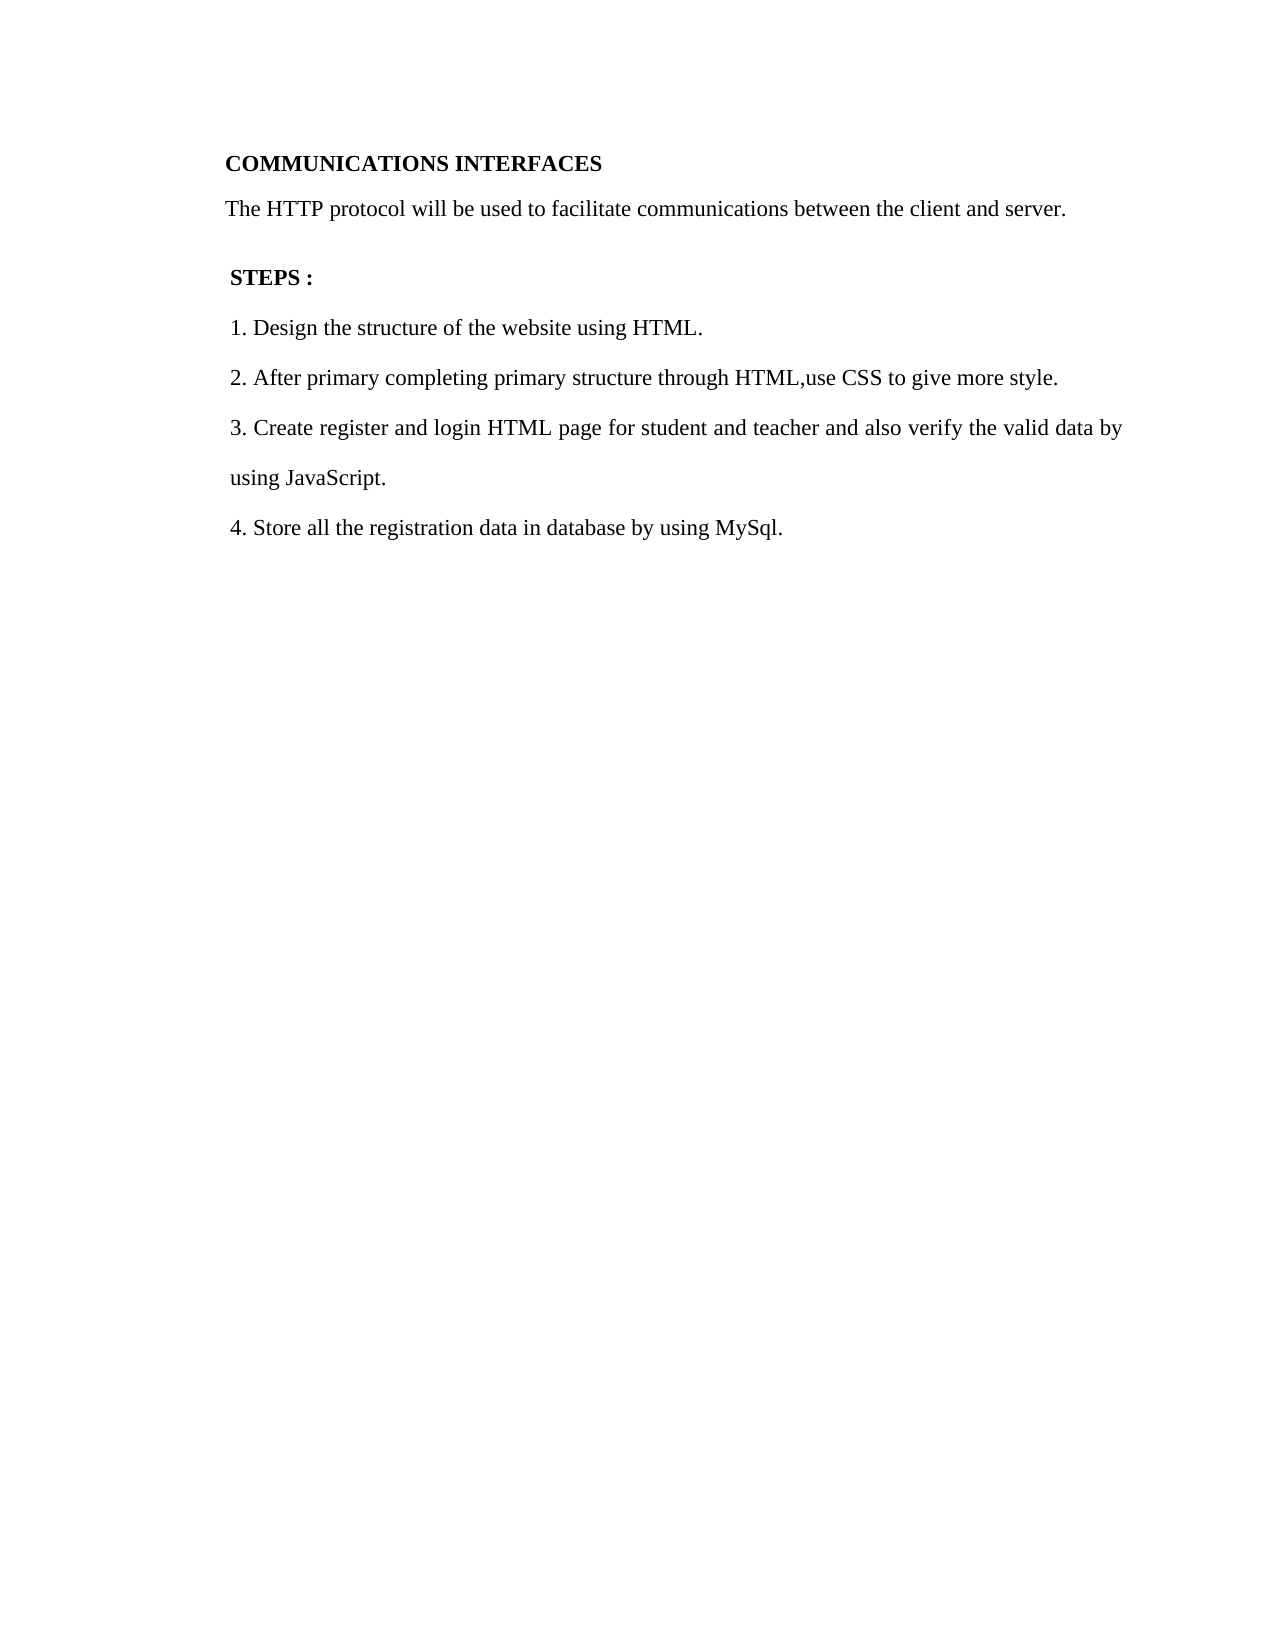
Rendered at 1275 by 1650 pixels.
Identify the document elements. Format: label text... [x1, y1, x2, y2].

list 4. Store all the registration data in database by using MySql. [230, 490, 1125, 540]
text COMMUNICATIONS INTERFACES [150, 150, 1125, 176]
list 3. Create register and login HTML page for student and teacher and also verify the valid data by using JavaScript. [230, 390, 1125, 490]
list 1. Design the structure of the website using HTML. [230, 290, 1125, 340]
text The HTTP protocol will be used to facilitate communications between the client and server. [225, 195, 1125, 221]
list 2. After primary completing primary structure through HTML,use CSS to give more style. [230, 340, 1125, 390]
list STEPS : [230, 240, 1125, 290]
